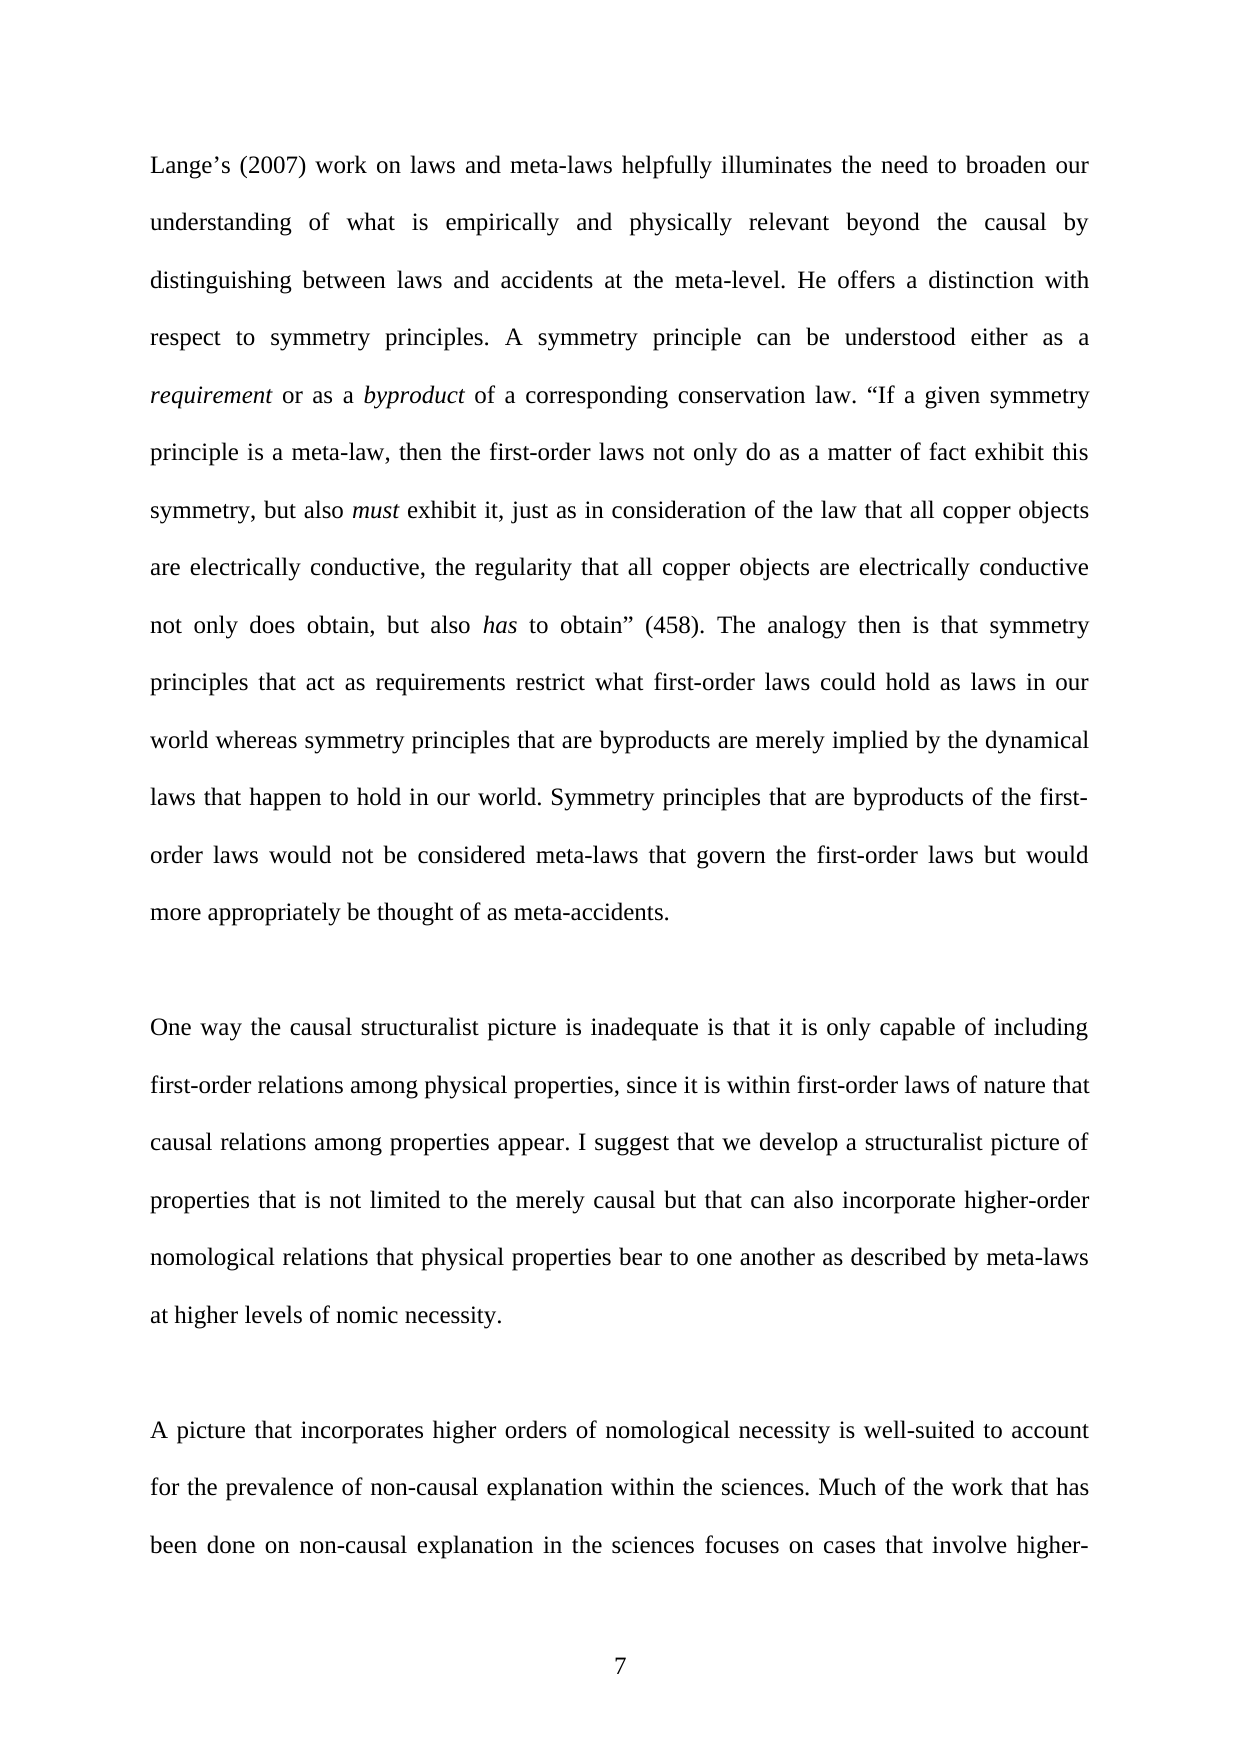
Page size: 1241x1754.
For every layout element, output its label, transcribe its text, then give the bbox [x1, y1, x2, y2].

text Lange’s (2007) work on laws and meta-laws helpfully illuminates the need to broaden our understanding of what is empirically and physically relevant beyond the causal by distinguishing between laws and accidents at the meta-level. He offers a distinction with respect to symmetry principles. A symmetry principle can be understood either as a requirement or as a byproduct of a corresponding conservation law. “If a given symmetry principle is a meta-law, then the first-order laws not only do as a matter of fact exhibit this symmetry, but also must exhibit it, just as in consideration of the law that all copper objects are electrically conductive, the regularity that all copper objects are electrically conductive not only does obtain, but also has to obtain” (458). The analogy then is that symmetry principles that act as requirements restrict what first-order laws could hold as laws in our world whereas symmetry principles that are byproducts are merely implied by the dynamical laws that happen to hold in our world. Symmetry principles that are byproducts of the first-order laws would not be considered meta-laws that govern the first-order laws but would more appropriately be thought of as meta-accidents. [150, 150, 1090, 926]
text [150, 1415, 1090, 1559]
text One way the causal structuralist picture is inadequate is that it is only capable of including first-order relations among physical properties, since it is within first-order laws of nature that causal relations among properties appear. I suggest that we develop a structuralist picture of properties that is not limited to the merely causal but that can also incorporate higher-order nomological relations that physical properties bear to one another as described by meta-laws at higher levels of nomic necessity. [150, 1012, 1090, 1329]
